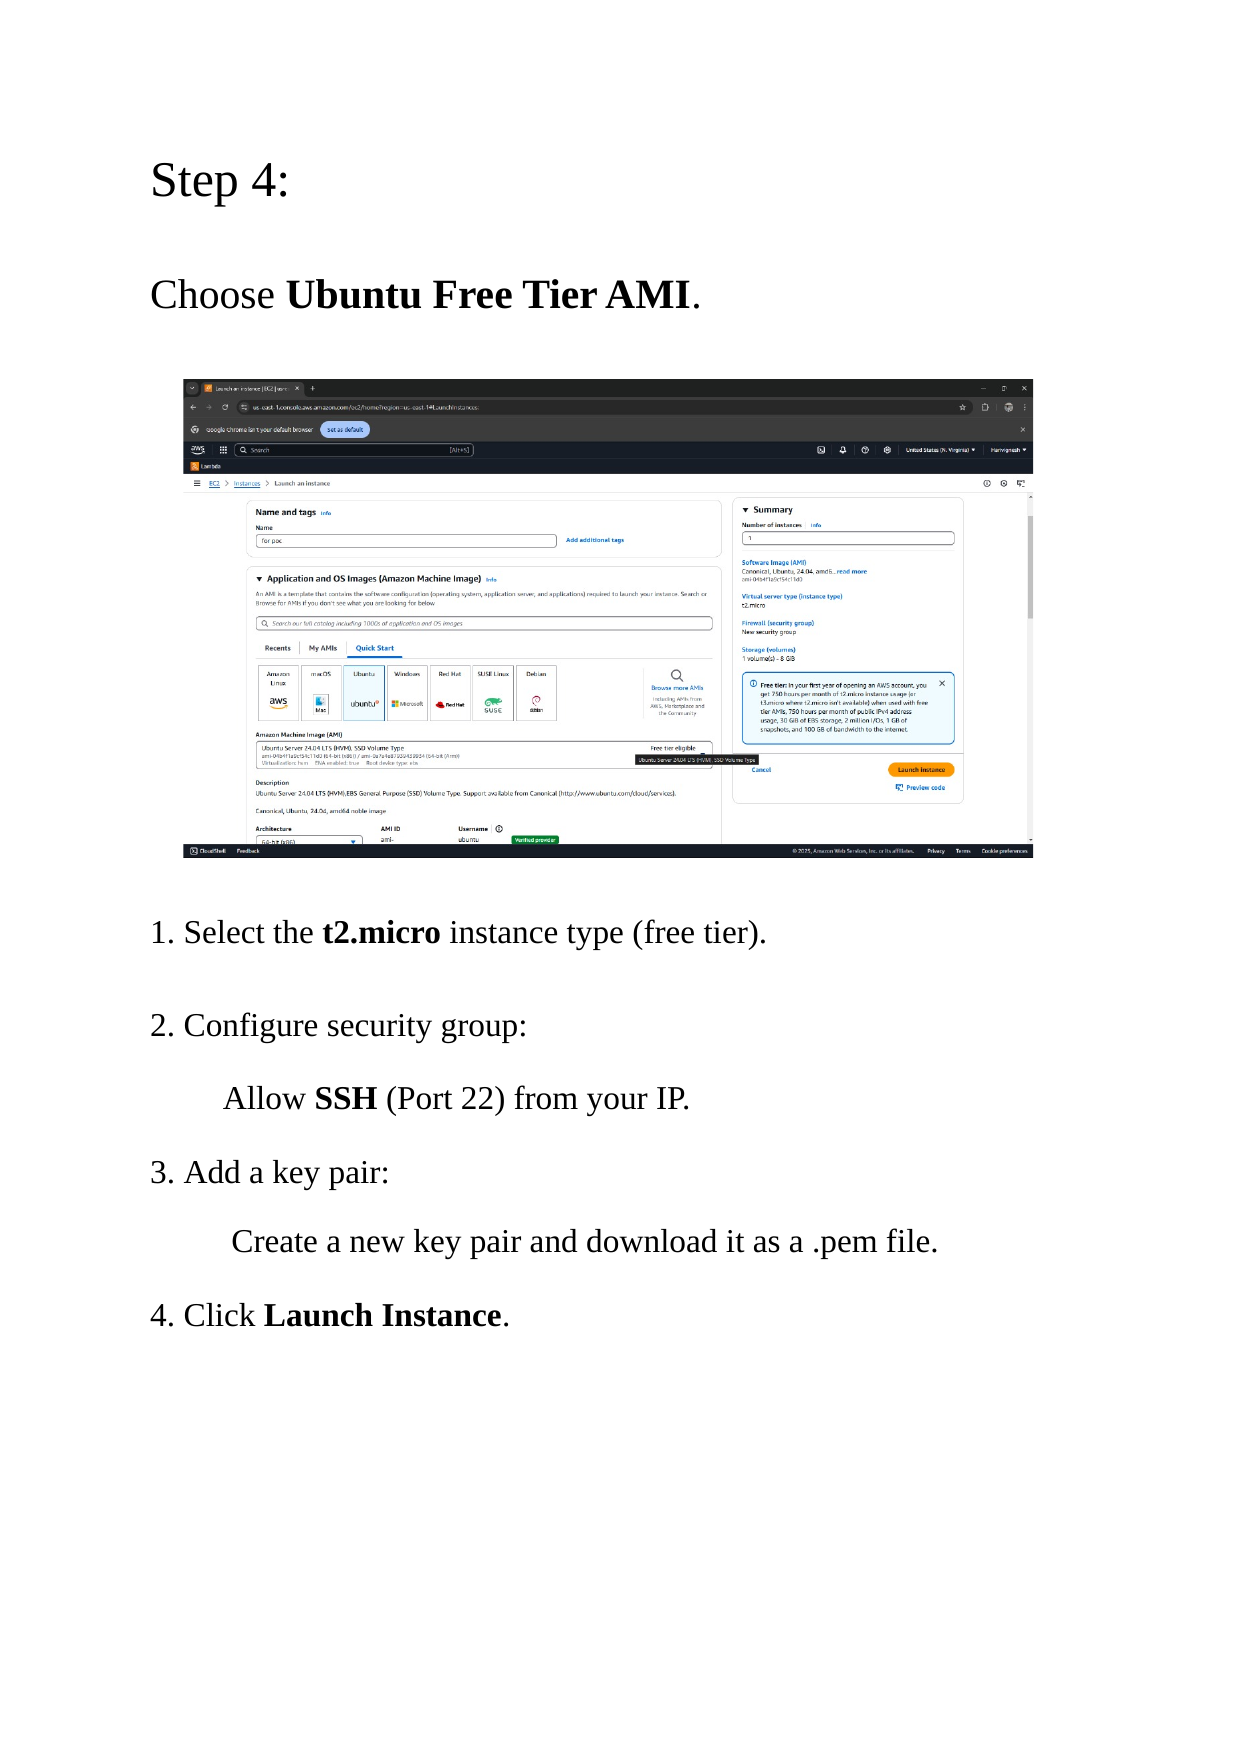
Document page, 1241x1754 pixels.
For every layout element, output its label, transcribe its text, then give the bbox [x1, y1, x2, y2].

list Click Launch Instance. [150, 1295, 1092, 1333]
picture [183, 379, 1034, 858]
list Select the t2.micro instance type (free tier). [150, 913, 1092, 951]
text Create a new key pair and download it as a .pem file. [223, 1221, 1092, 1259]
list Add a key pair: [150, 1152, 1092, 1191]
list Configure security group: [150, 1005, 1092, 1043]
text Choose Ubuntu Free Tier AMI. [150, 270, 1240, 318]
text Step 4: [150, 150, 1240, 207]
text Allow SSH (Port 22) from your IP. [223, 1079, 1092, 1117]
